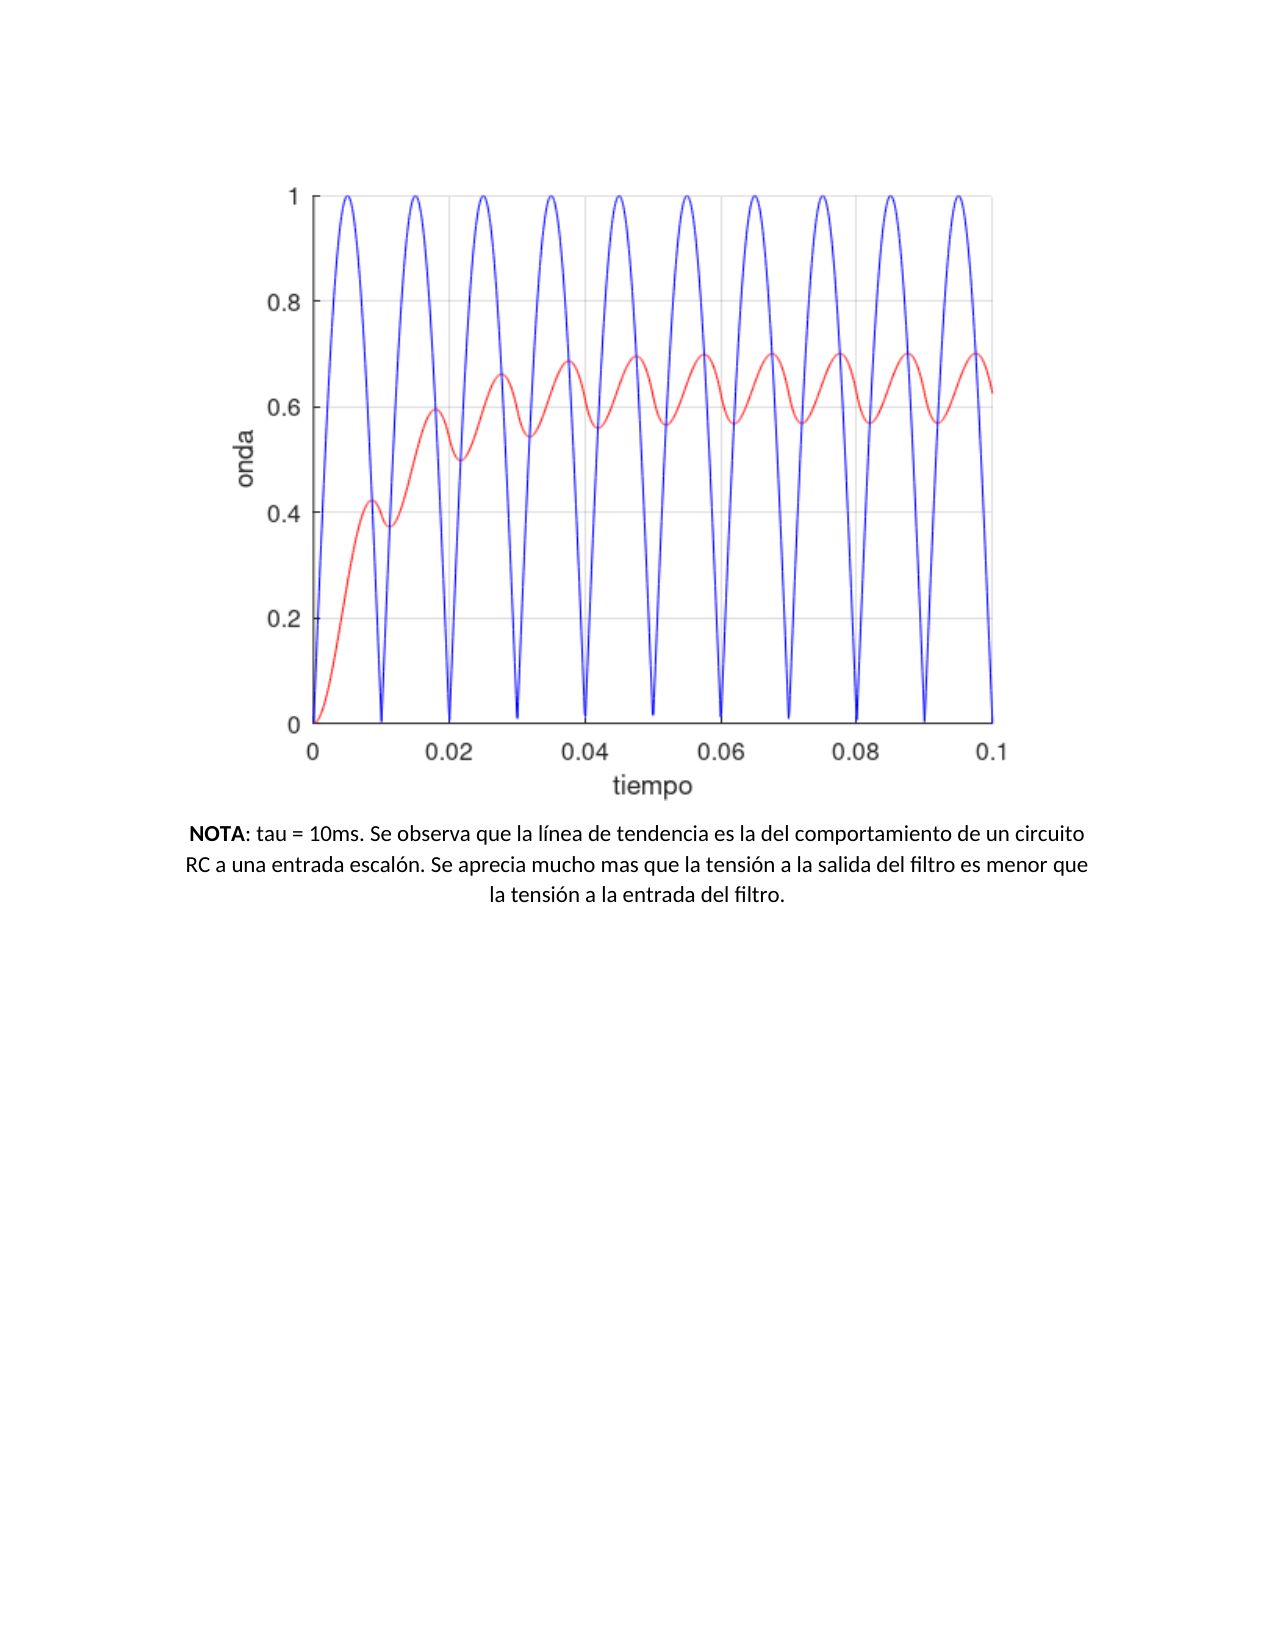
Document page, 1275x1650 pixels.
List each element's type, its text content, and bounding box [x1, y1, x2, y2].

picture [200, 147, 1075, 801]
text NOTA: tau = 10ms. Se observa que la línea de tendencia es la del comportamiento de un circuito RC a una entrada escalón. Se aprecia mucho mas que la tensión a la salida del filtro es menor que la tensión a la entrada del filtro. [177, 819, 1098, 908]
